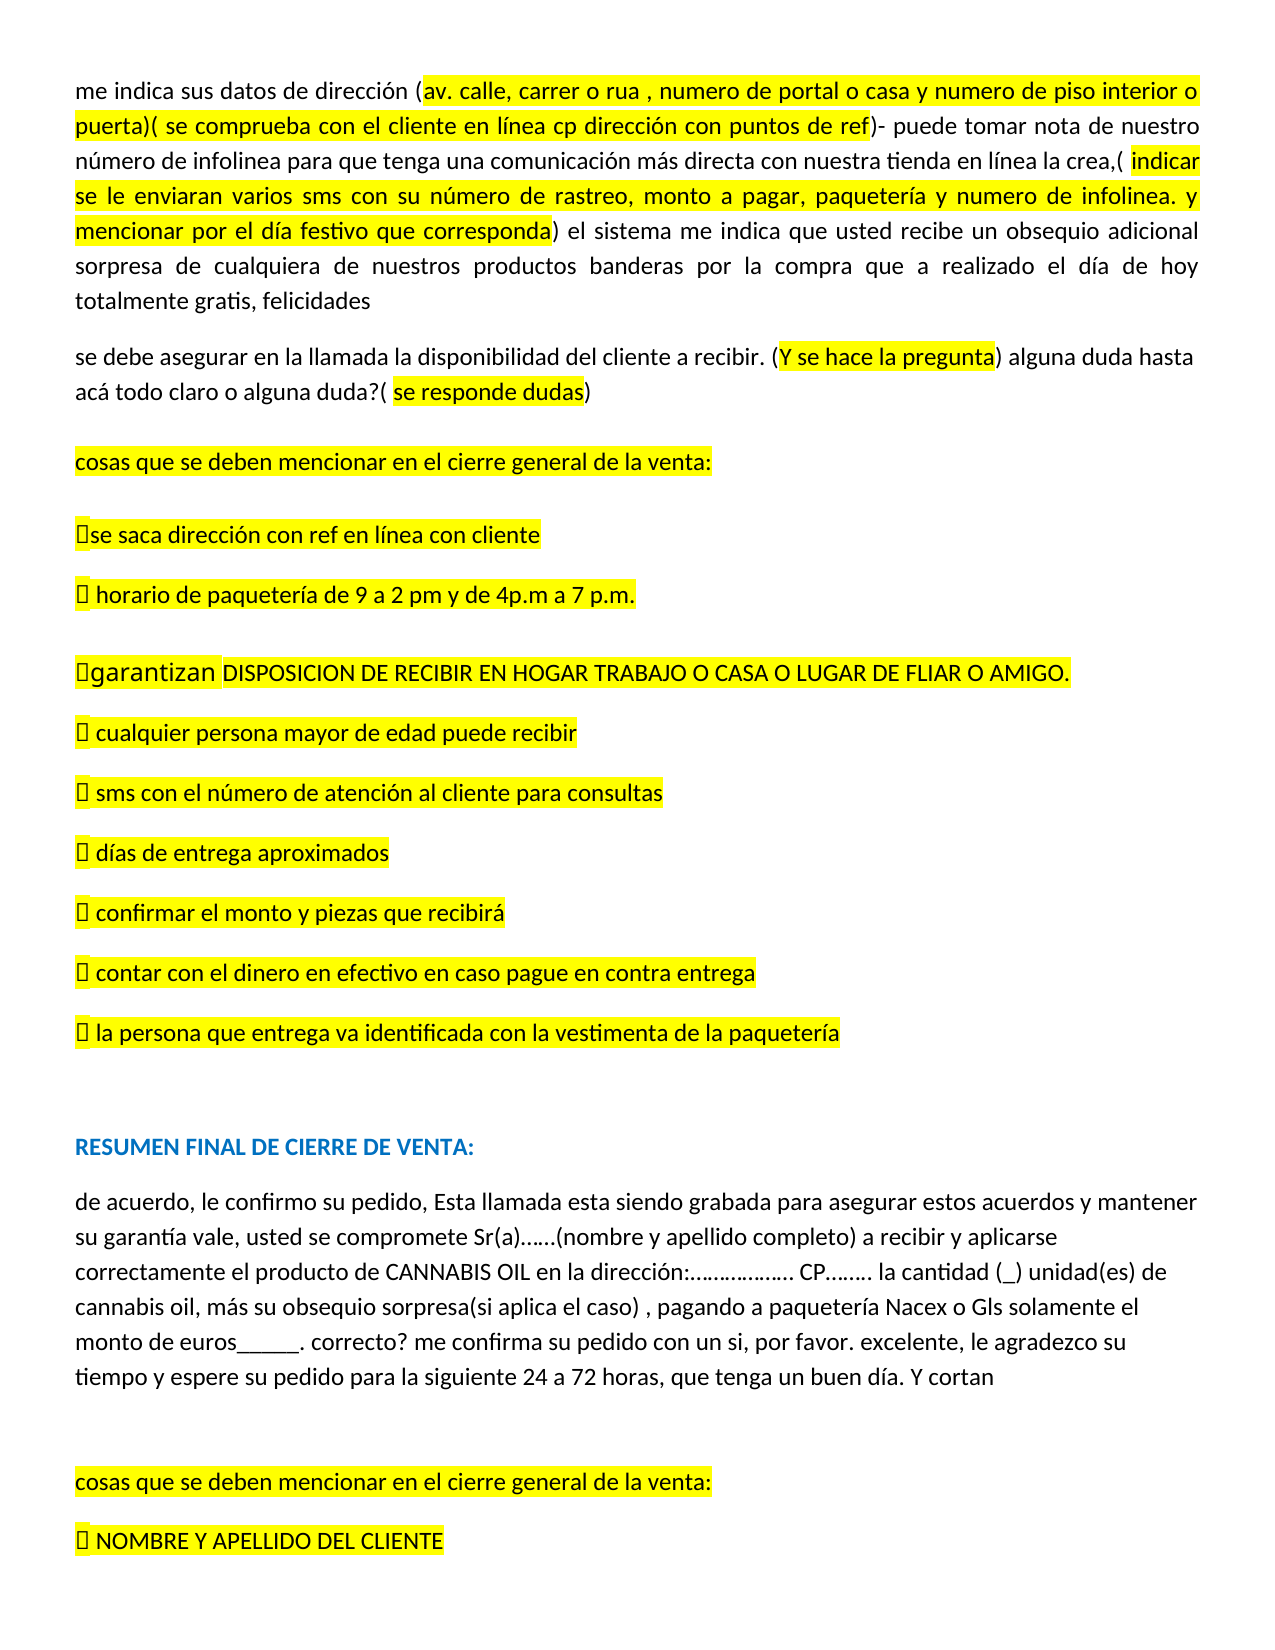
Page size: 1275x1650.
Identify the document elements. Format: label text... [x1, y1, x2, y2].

text ✅ contar con el dinero en efectivo en caso pague en contra entrega [90, 955, 1200, 989]
text ✅ sms con el número de atención al cliente para consultas [90, 775, 1200, 809]
text ✅ la persona que entrega va identificada con la vestimenta de la paquetería [90, 1015, 1200, 1049]
text me indica sus datos de dirección (av. calle, carrer o rua , numero de portal o casa y numero de piso interior o puerta)( se comprueba con el cliente en línea cp dirección con puntos de ref)- puede tomar nota de nuestro número de infolinea para que tenga una comunicación más directa con nuestra tienda en línea la crea,( indicar se le enviaran varios sms con su número de rastreo, monto a pagar, paquetería y numero de infolinea. y mencionar por el día festivo que corresponda) el sistema me indica que usted recibe un obsequio adicional sorpresa de cualquiera de nuestros productos banderas por la compra que a realizado el día de hoy totalmente gratis, felicidades [75, 211, 1200, 316]
text se debe asegurar en la llamada la disponibilidad del cliente a recibir. (Y se hace la pregunta) alguna duda hasta acá todo claro o alguna duda?( se responde dudas) cosas que se deben mencionar en el cierre general de la venta: ✅se saca dirección con ref en línea con cliente [75, 341, 1200, 551]
text ✅ cualquier persona mayor de edad puede recibir [90, 715, 1200, 749]
text ✅ NOMBRE Y APELLIDO DEL CLIENTE [90, 1522, 1200, 1556]
text RESUMEN FINAL DE CIERRE DE VENTA: [75, 1131, 1200, 1161]
text ✅ días de entrega aproximados [90, 835, 1200, 869]
text ✅ confirmar el monto y piezas que recibirá [90, 895, 1200, 929]
text ✅ horario de paquetería de 9 a 2 pm y de 4p.m a 7 p.m. ✅garantizan DISPOSICION DE RECIBIR EN HOGAR TRABAJO O CASA O LUGAR DE FLIAR O AMIGO. [75, 576, 1200, 689]
text de acuerdo, le confirmo su pedido, Esta llamada esta siendo grabada para asegurar estos acuerdos y mantener su garantía vale, usted se compromete Sr(a)……(nombre y apellido completo) a recibir y aplicarse correctamente el producto de CANNABIS OIL en la dirección:……………… CP…….. la cantidad (_) unidad(es) de cannabis oil, más su obsequio sorpresa(si aplica el caso) , pagando a paquetería Nacex o Gls solamente el monto de euros_____. correcto? me confirma su pedido con un si, por favor. excelente, le agradezco su tiempo y espere su pedido para la siguiente 24 a 72 horas, que tenga un buen día. Y cortan cosas que se deben mencionar en el cierre general de la venta: [75, 1186, 1200, 1497]
text me indica sus datos de dirección (av. calle, carrer o rua , numero de portal o casa y numero de piso interior o puerta)( se comprueba con el cliente en línea cp dirección con puntos de ref)- puede tomar nota de nuestro número de infolinea para que tenga una comunicación más directa con nuestra tienda en línea la crea,( indicar se le enviaran varios sms con su número de rastreo, monto a pagar, paquetería y numero de infolinea. y mencionar por el día festivo que corresponda) el sistema me indica que usted recibe un obsequio adicional sorpresa de cualquiera de nuestros productos banderas por la compra que a realizado el día de hoy totalmente gratis, felicidades [75, 75, 1200, 180]
